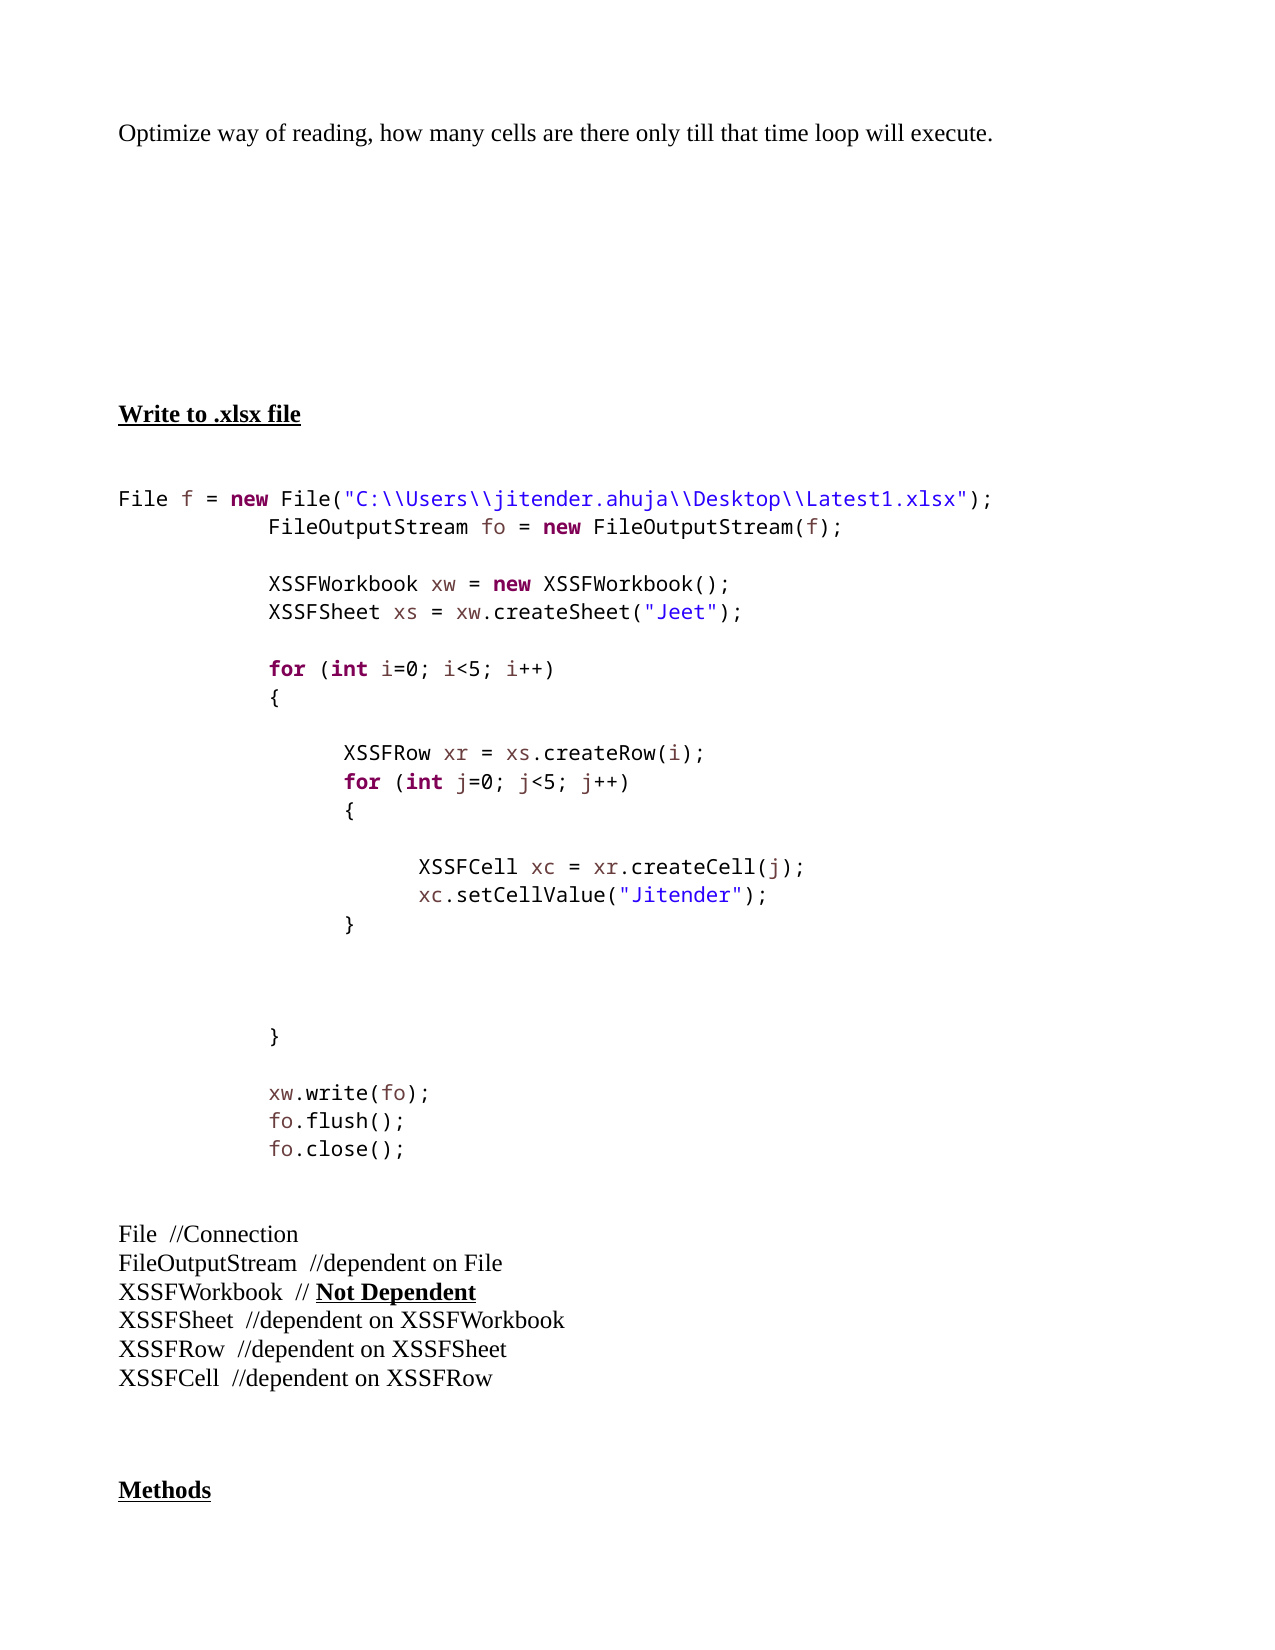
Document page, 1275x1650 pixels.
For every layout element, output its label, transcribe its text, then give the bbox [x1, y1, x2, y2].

text for (int j=0; j<5; j++) [118, 767, 1157, 795]
text fo.close(); [118, 1134, 1157, 1163]
text XSSFRow //dependent on XSSFSheet [118, 1334, 1157, 1363]
text XSSFRow xr = xs.createRow(i); [118, 738, 1157, 767]
text XSSFWorkbook // Not Dependent [118, 1277, 1157, 1305]
text File //Connection [118, 1219, 1157, 1248]
text XSSFCell xc = xr.createCell(j); [118, 852, 1157, 880]
text FileOutputStream fo = new FileOutputStream(f); [118, 512, 1157, 541]
text fo.flush(); [118, 1106, 1157, 1134]
text } [118, 1021, 1157, 1050]
text { [118, 795, 1157, 824]
text Write to .xlsx file [118, 399, 1157, 428]
text Optimize way of reading, how many cells are there only till that time loop will execute. [118, 118, 1157, 147]
text } [118, 909, 1157, 937]
text for (int i=0; i<5; i++) [118, 654, 1157, 682]
text XSSFSheet xs = xw.createSheet("Jeet"); [118, 597, 1157, 626]
text FileOutputStream //dependent on File [118, 1248, 1157, 1277]
text Methods [118, 1476, 1157, 1504]
text XSSFSheet //dependent on XSSFWorkbook [118, 1305, 1157, 1334]
text { [118, 682, 1157, 711]
text XSSFCell //dependent on XSSFRow [118, 1363, 1157, 1392]
text File f = new File("C:\\Users\\jitender.ahuja\\Desktop\\Latest1.xlsx"); [118, 484, 1157, 512]
text xw.write(fo); [118, 1078, 1157, 1106]
text XSSFWorkbook xw = new XSSFWorkbook(); [118, 569, 1157, 597]
text xc.setCellValue("Jitender"); [118, 880, 1157, 909]
